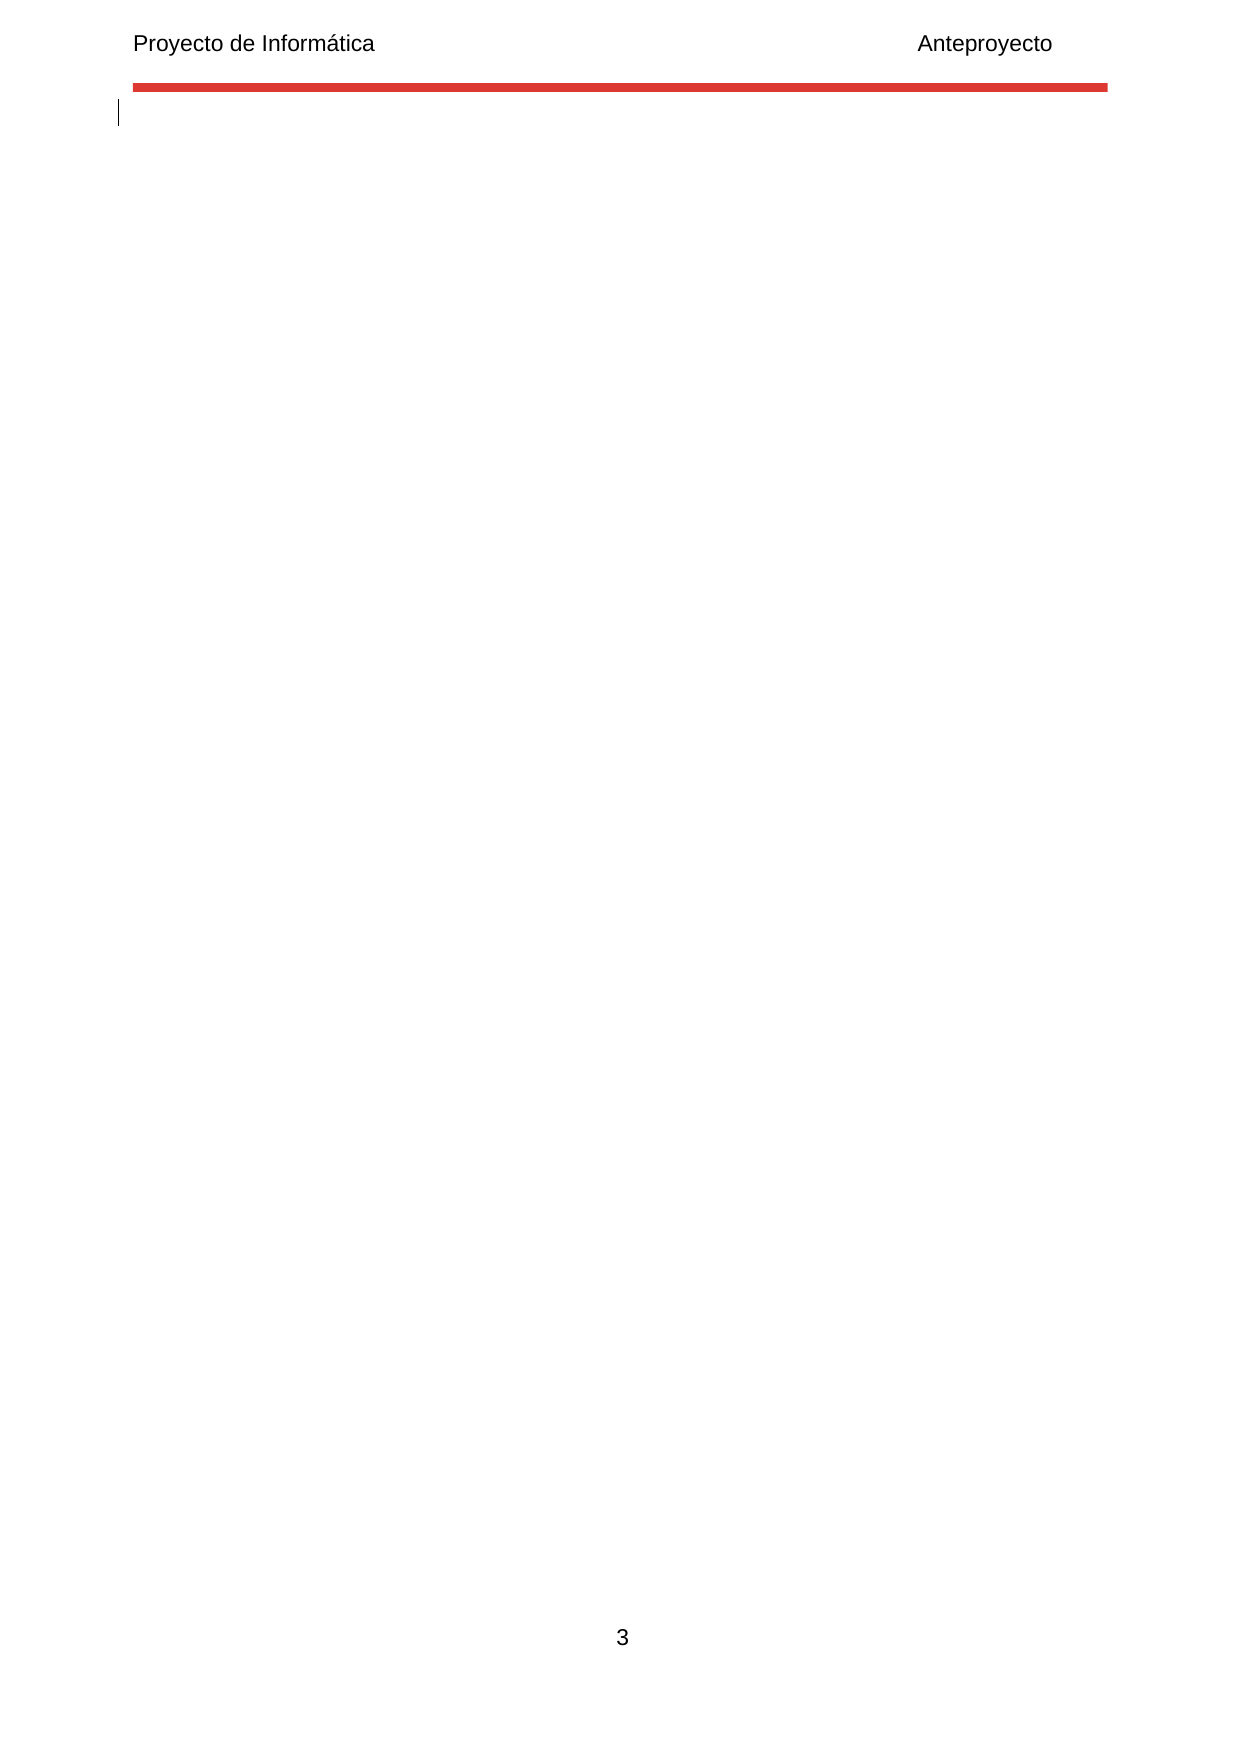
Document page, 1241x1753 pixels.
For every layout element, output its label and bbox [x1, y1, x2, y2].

picture [132, 83, 1108, 92]
